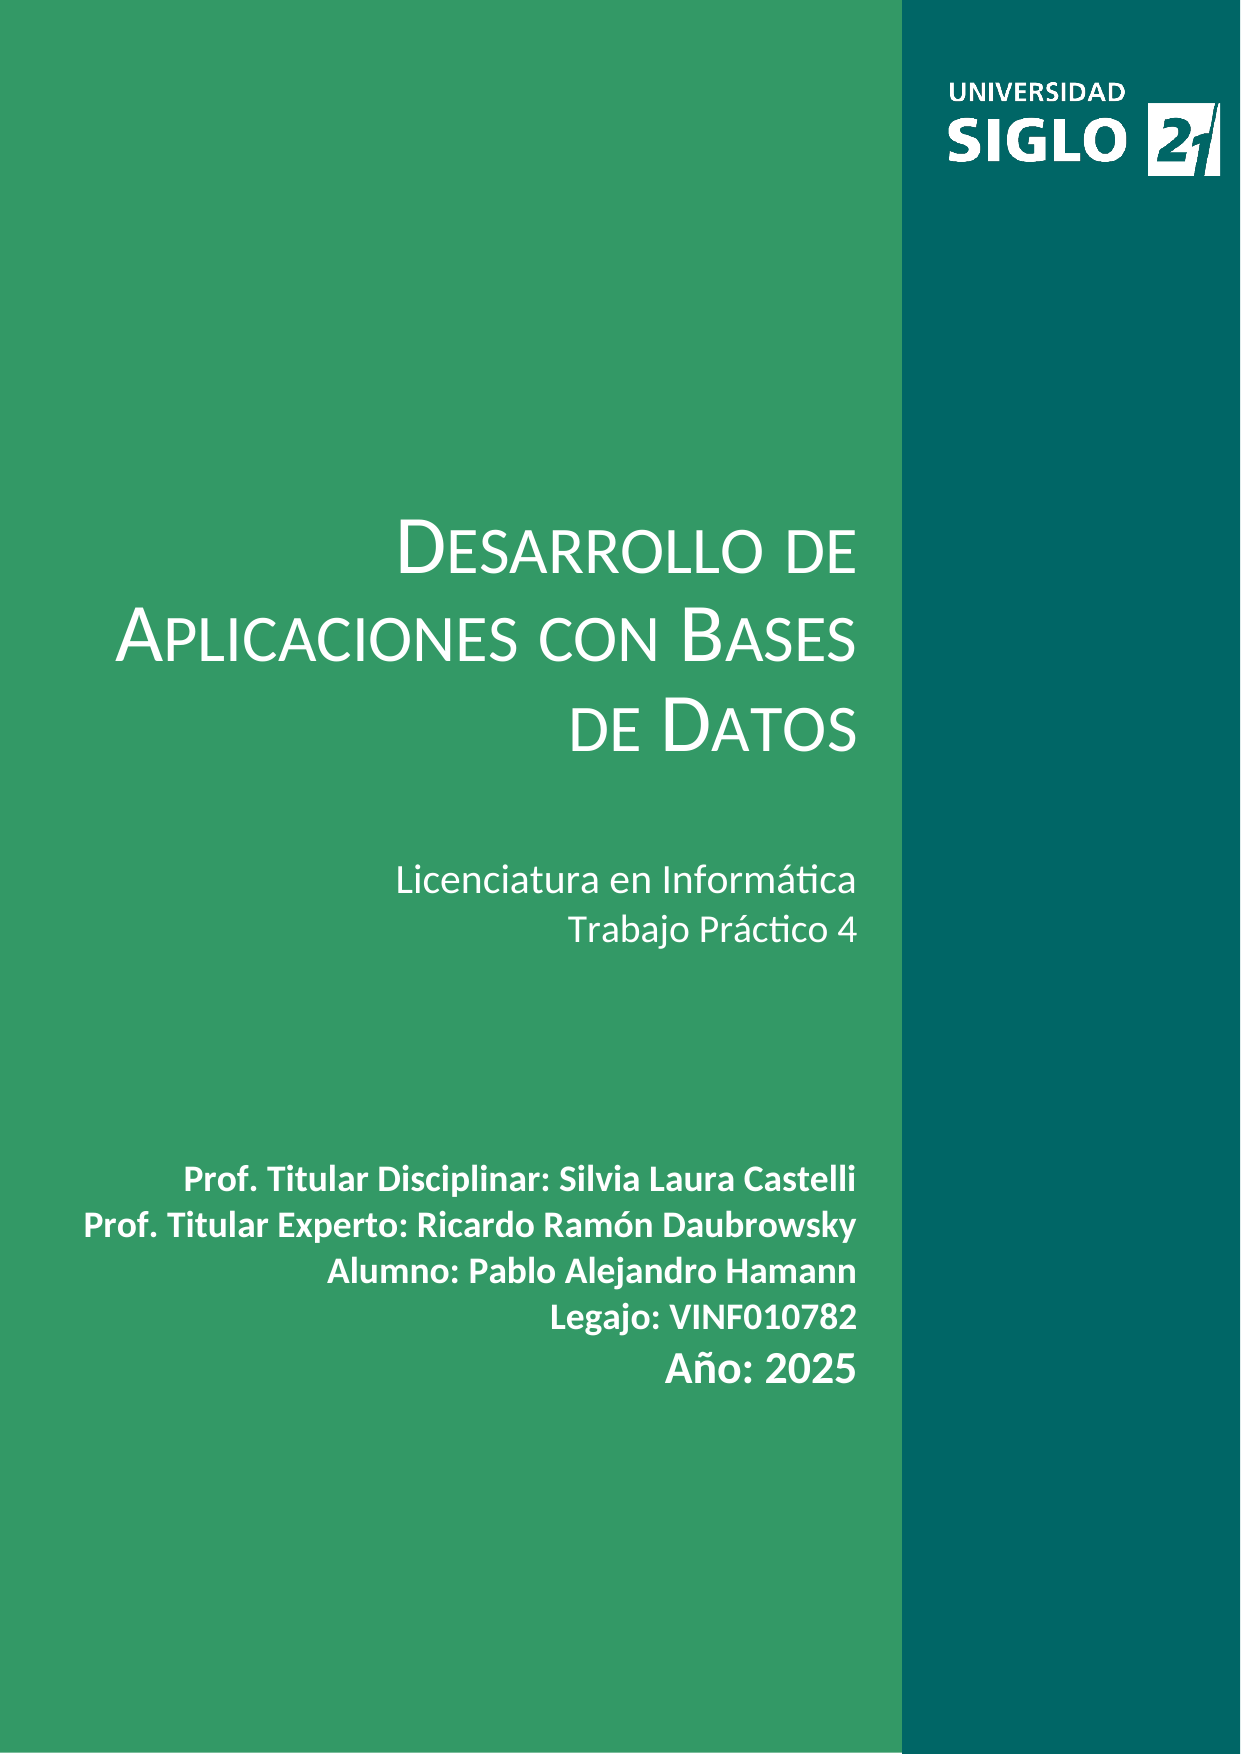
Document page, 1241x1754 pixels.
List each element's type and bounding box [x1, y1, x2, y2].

picture [948, 82, 1221, 176]
